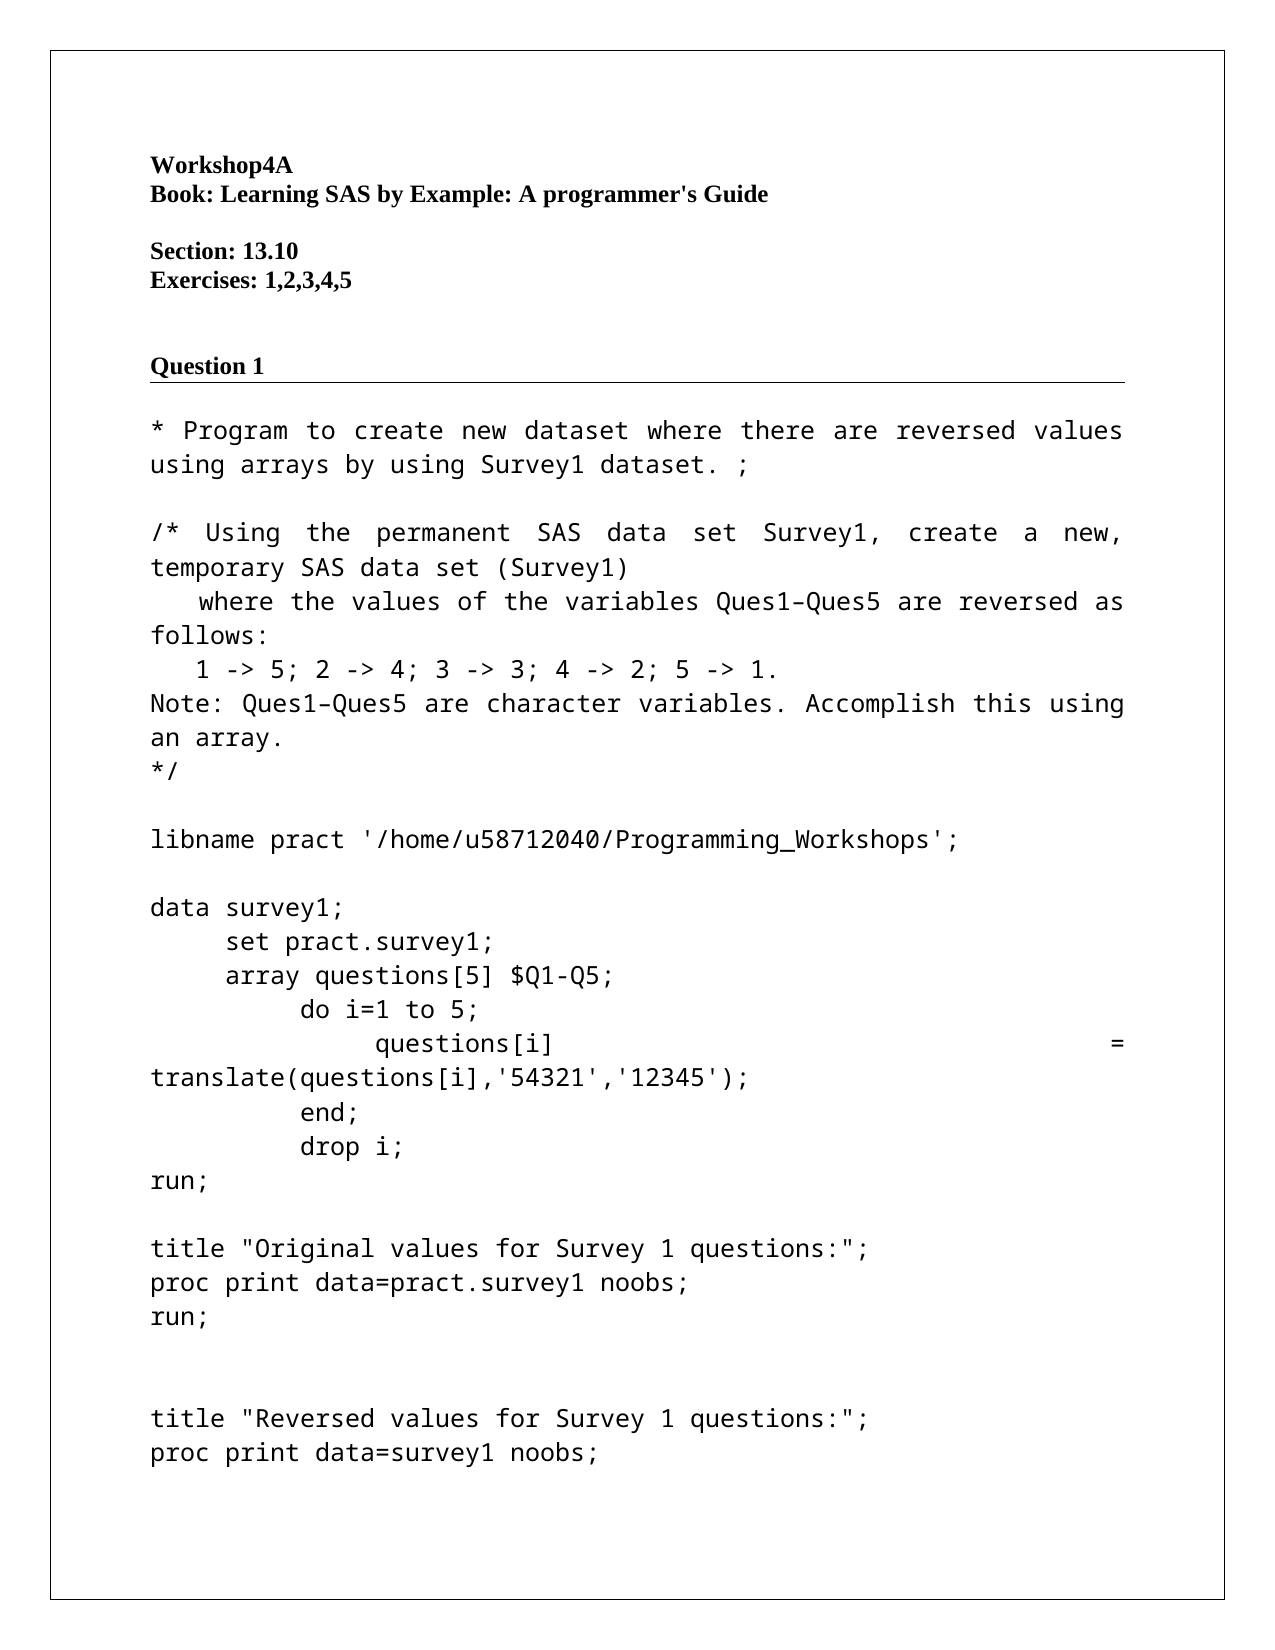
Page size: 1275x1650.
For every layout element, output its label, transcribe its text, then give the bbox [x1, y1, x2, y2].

text * Program to create new dataset where there are reversed values using arrays by using Survey1 dataset. ; [150, 413, 1125, 481]
text /* Using the permanent SAS data set Survey1, create a new, temporary SAS data set (Survey1) [150, 515, 1125, 583]
text 1 -> 5; 2 -> 4; 3 -> 3; 4 -> 2; 5 -> 1. [150, 651, 1125, 685]
text Question 1 [150, 351, 1125, 382]
text run; [150, 1162, 1125, 1196]
text proc print data=survey1 noobs; [150, 1435, 1125, 1469]
text libname pract '/home/u58712040/Programming_Workshops'; [150, 822, 1125, 856]
text array questions[5] $Q1-Q5; [150, 958, 1125, 992]
text Exercises: 1,2,3,4,5 [150, 265, 1125, 294]
text end; [150, 1094, 1125, 1128]
text proc print data=pract.survey1 noobs; [150, 1264, 1125, 1298]
text title "Reversed values for Survey 1 questions:"; [150, 1401, 1125, 1435]
text run; [150, 1298, 1125, 1333]
text */ [150, 753, 1125, 788]
text Workshop4A [150, 150, 1125, 179]
text do i=1 to 5; [150, 992, 1125, 1026]
text questions[i] = translate(questions[i],'54321','12345'); [150, 1026, 1125, 1094]
text Book: Learning SAS by Example: A programmer's Guide [150, 179, 1125, 207]
text Section: 13.10 [150, 236, 1125, 265]
text where the values of the variables Ques1–Ques5 are reversed as follows: [150, 583, 1125, 651]
text drop i; [150, 1128, 1125, 1162]
text Note: Ques1–Ques5 are character variables. Accomplish this using an array. [150, 685, 1125, 753]
text set pract.survey1; [150, 924, 1125, 958]
text data survey1; [150, 890, 1125, 924]
text title "Original values for Survey 1 questions:"; [150, 1230, 1125, 1264]
